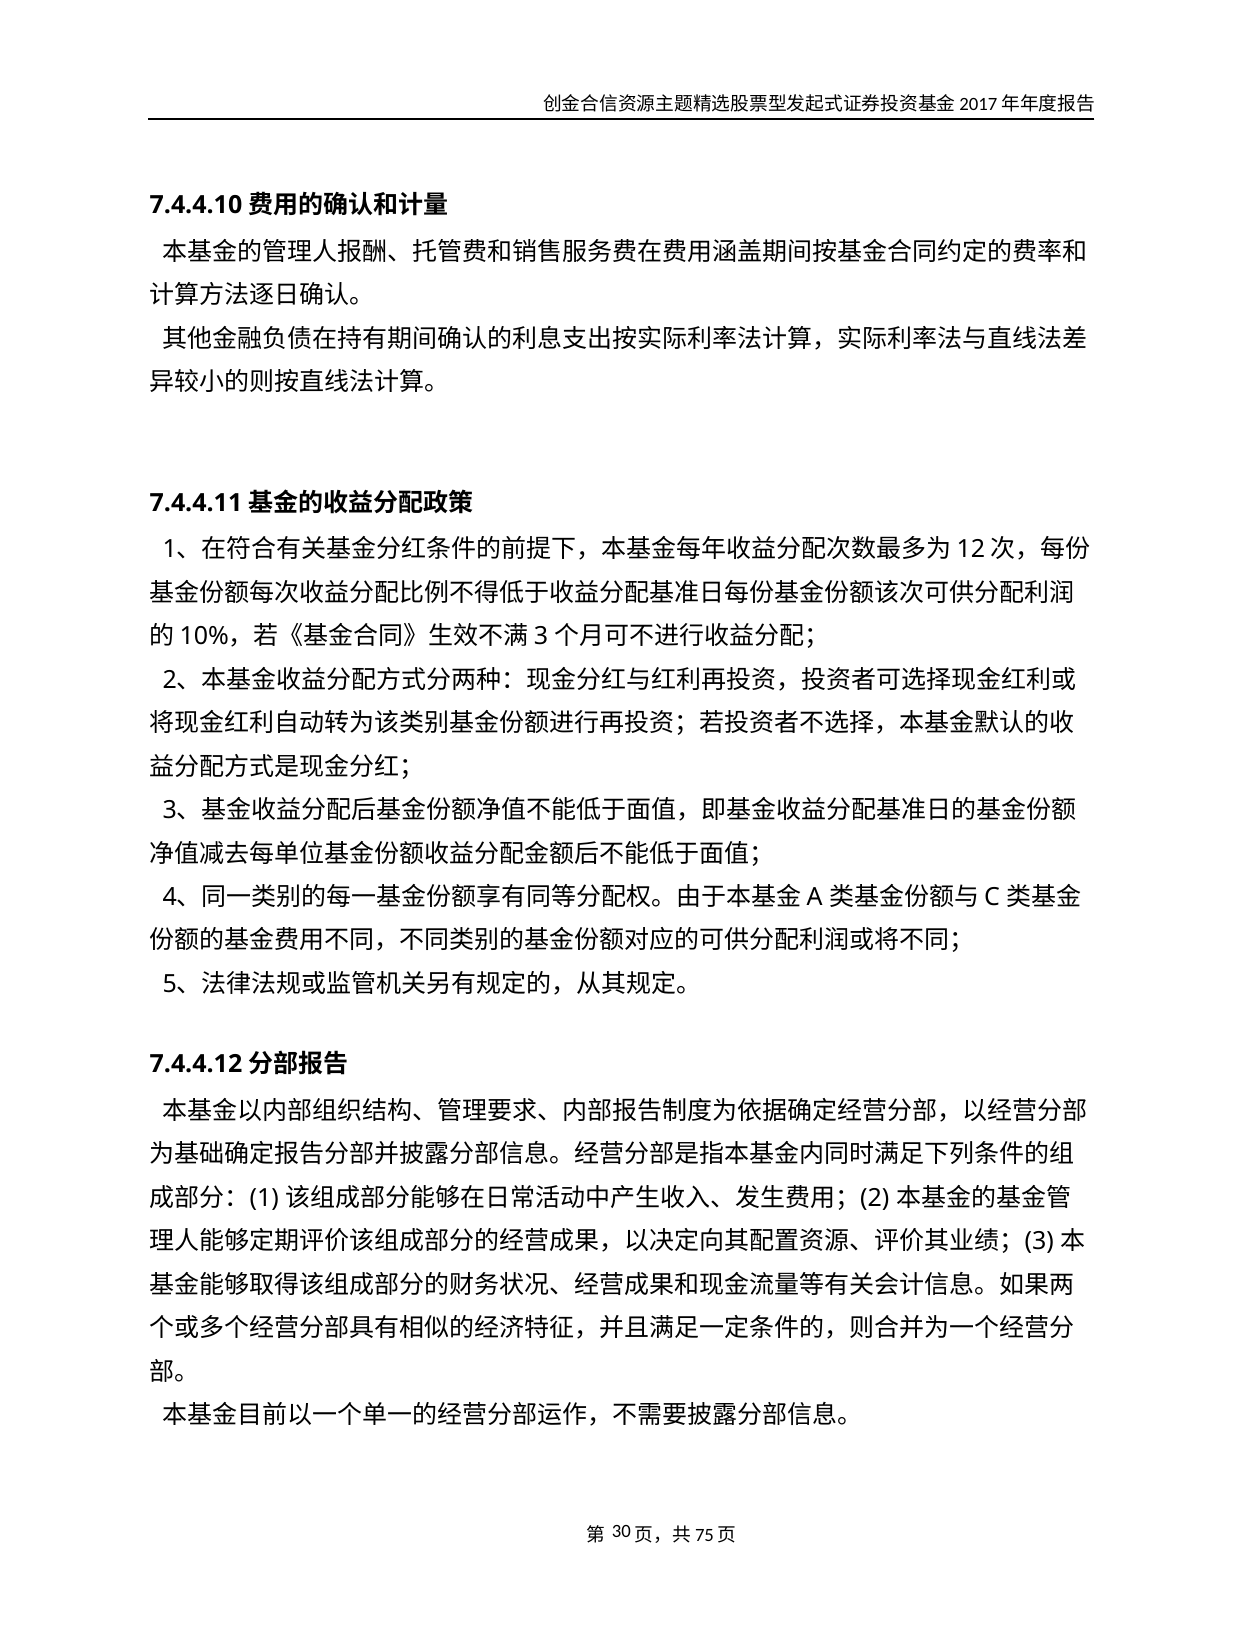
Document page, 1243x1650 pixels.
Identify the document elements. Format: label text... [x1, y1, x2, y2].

text 7.4.4.10 费用的确认和计量 [149, 185, 1094, 221]
text 7.4.4.12 分部报告 [149, 1044, 1094, 1080]
text 7.4.4.11 基金的收益分配政策 [149, 482, 1094, 519]
text 1、在符合有关基金分红条件的前提下，本基金每年收益分配次数最多为12次，每份基金份额每次收益分配比例不得低于收益分配基准日每份基金份额该次可供分配利润的10%，若《基金合同》生效不满3 个月可不进行收益分配； 2、本基金收益分配方式分两种：现金分红与红利再投资，投资者可选择现金红利或将现金红利自动转为该类别基金份额进行再投资；若投资者不选择，本基金默认的收益分配方式是现金分红； 3、基金收益分配后基金份额净值不能低于面值，即基金收益分配基准日的基金份额净值减去每单位基金份额收益分配金额后不能低于面值； 4、同一类别的每一基金份额享有同等分配权。由于本基金A 类基金份额与C 类基金份额的基金费用不同，不同类别的基金份额对应的可供分配利润或将不同； 5、法律法规或监管机关另有规定的，从其规定。 [149, 529, 1094, 999]
text 本基金以内部组织结构、管理要求、内部报告制度为依据确定经营分部，以经营分部为基础确定报告分部并披露分部信息。经营分部是指本基金内同时满足下列条件的组成部分：(1) 该组成部分能够在日常活动中产生收入、发生费用；(2) 本基金的基金管理人能够定期评价该组成部分的经营成果，以决定向其配置资源、评价其业绩；(3) 本基金能够取得该组成部分的财务状况、经营成果和现金流量等有关会计信息。如果两个或多个经营分部具有相似的经济特征，并且满足一定条件的，则合并为一个经营分部。 本基金目前以一个单一的经营分部运作，不需要披露分部信息。 [149, 1090, 1094, 1471]
text 本基金的管理人报酬、托管费和销售服务费在费用涵盖期间按基金合同约定的费率和计算方法逐日确认。 其他金融负债在持有期间确认的利息支出按实际利率法计算，实际利率法与直线法差异较小的则按直线法计算。 [149, 231, 1094, 439]
